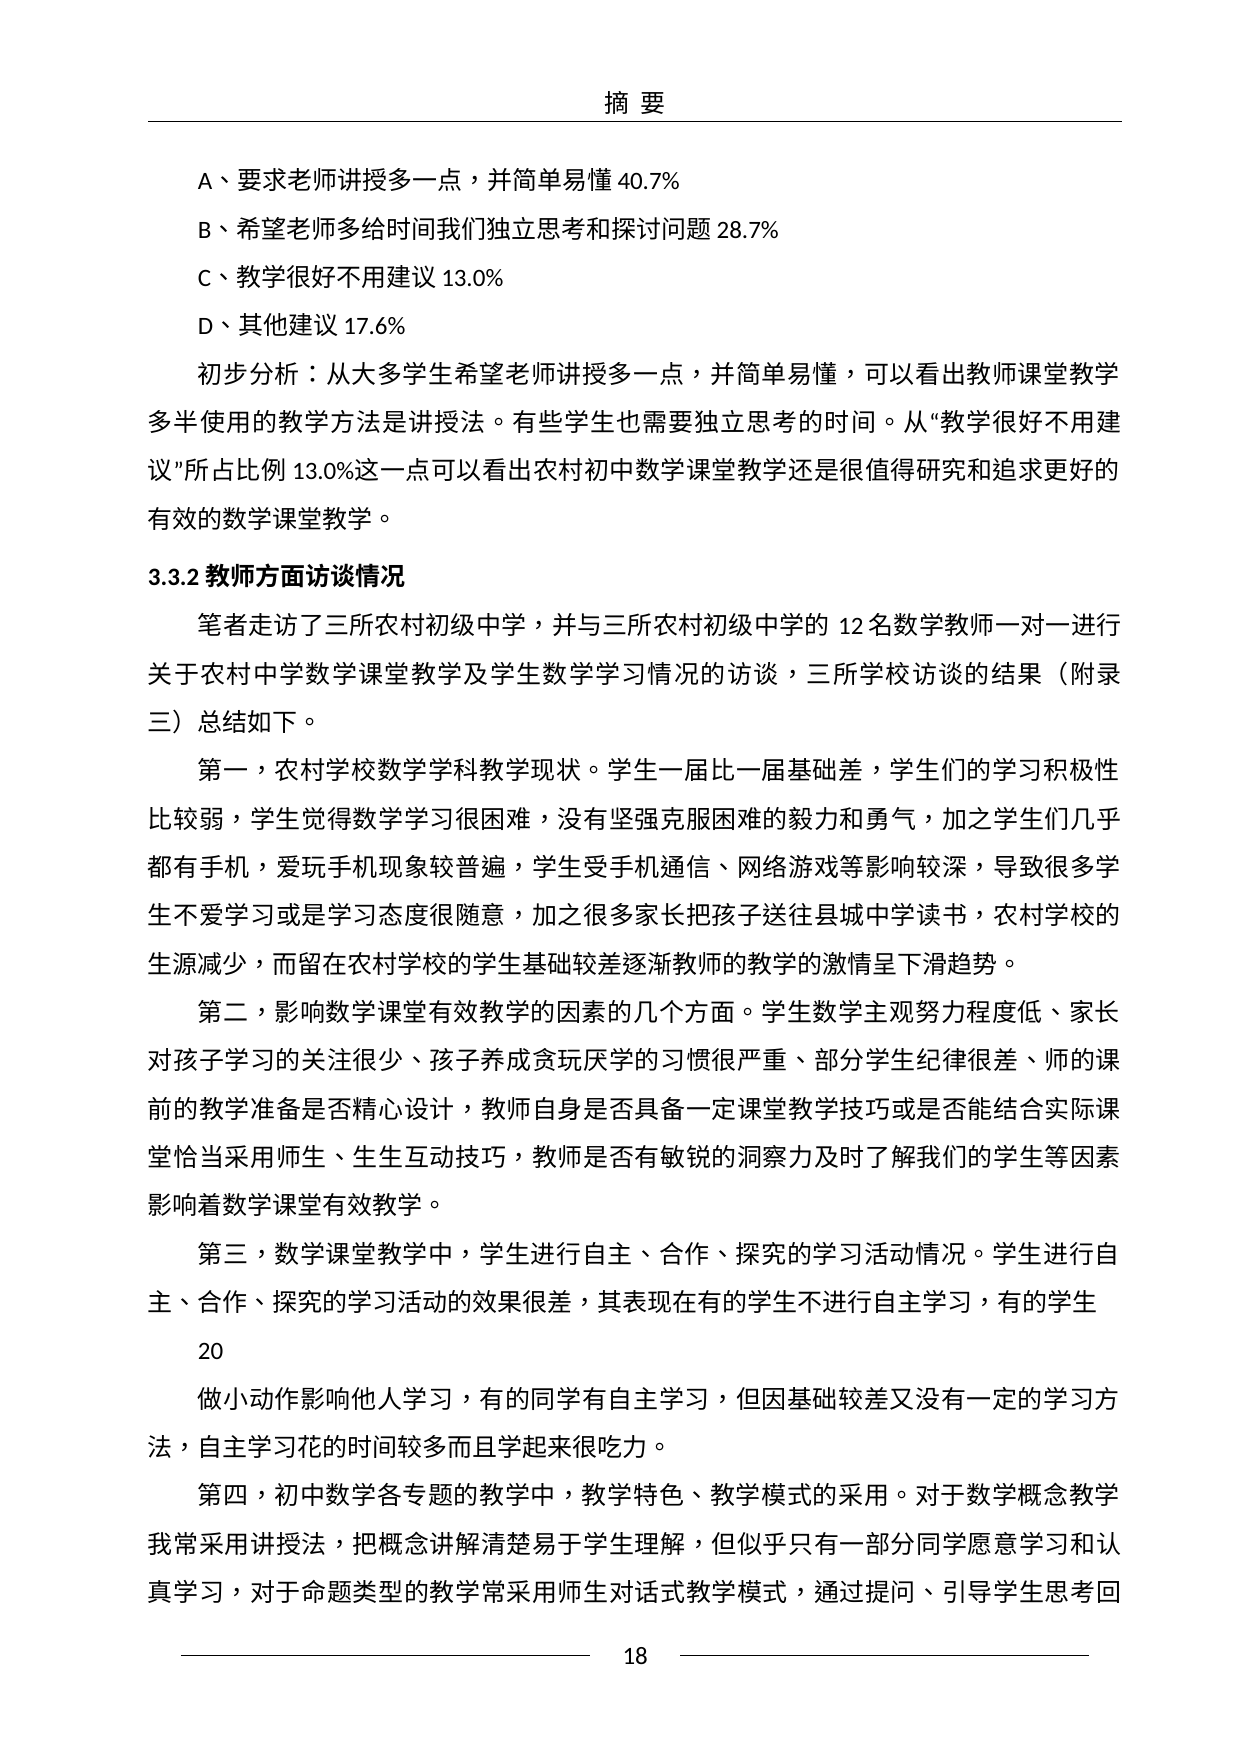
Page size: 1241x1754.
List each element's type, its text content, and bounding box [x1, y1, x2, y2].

text 第一，农村学校数学学科教学现状。学生一届比一届基础差，学生们的学习积极性比较弱，学生觉得数学学习很困难，没有坚强克服困难的毅力和勇气，加之学生们几乎都有手机，爱玩手机现象较普遍，学生受手机通信、网络游戏等影响较深，导致很多学生不爱学习或是学习态度很随意，加之很多家长把孩子送往县城中学读书，农村学校的生源减少，而留在农村学校的学生基础较差逐渐教师的教学的激情呈下滑趋势。 [148, 738, 1122, 979]
text 初步分析：从大多学生希望老师讲授多一点，并简单易懂，可以看出教师课堂教学多半使用的教学方法是讲授法。有些学生也需要独立思考的时间。从“教学很好不用建议”所占比例13.0%这一点可以看出农村初中数学课堂教学还是很值得研究和追求更好的有效的数学课堂教学。 [148, 341, 1122, 534]
subtitle 3.3.2 教师方面访谈情况 [148, 558, 1122, 593]
text B、希望老师多给时间我们独立思考和探讨问题28.7% [148, 196, 1122, 244]
text 笔者走访了三所农村初级中学，并与三所农村初级中学的12名数学教师一对一进行关于农村中学数学课堂教学及学生数学学习情况的访谈，三所学校访谈的结果（附录三）总结如下。 [148, 593, 1122, 738]
text 做小动作影响他人学习，有的同学有自主学习，但因基础较差又没有一定的学习方法，自主学习花的时间较多而且学起来很吃力。 [148, 1366, 1122, 1463]
text D、其他建议17.6% [148, 293, 1122, 341]
text C、教学很好不用建议13.0% [148, 244, 1122, 293]
text A、要求老师讲授多一点，并简单易懂40.7% [148, 148, 1122, 196]
text 20 [148, 1318, 1122, 1366]
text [148, 1463, 1122, 1608]
text 第三，数学课堂教学中，学生进行自主、合作、探究的学习活动情况。学生进行自主、合作、探究的学习活动的效果很差，其表现在有的学生不进行自主学习，有的学生 [148, 1221, 1122, 1318]
text 第二，影响数学课堂有效教学的因素的几个方面。学生数学主观努力程度低、家长对孩子学习的关注很少、孩子养成贪玩厌学的习惯很严重、部分学生纪律很差、师的课前的教学准备是否精心设计，教师自身是否具备一定课堂教学技巧或是否能结合实际课堂恰当采用师生、生生互动技巧，教师是否有敏锐的洞察力及时了解我们的学生等因素影响着数学课堂有效教学。 [148, 979, 1122, 1221]
